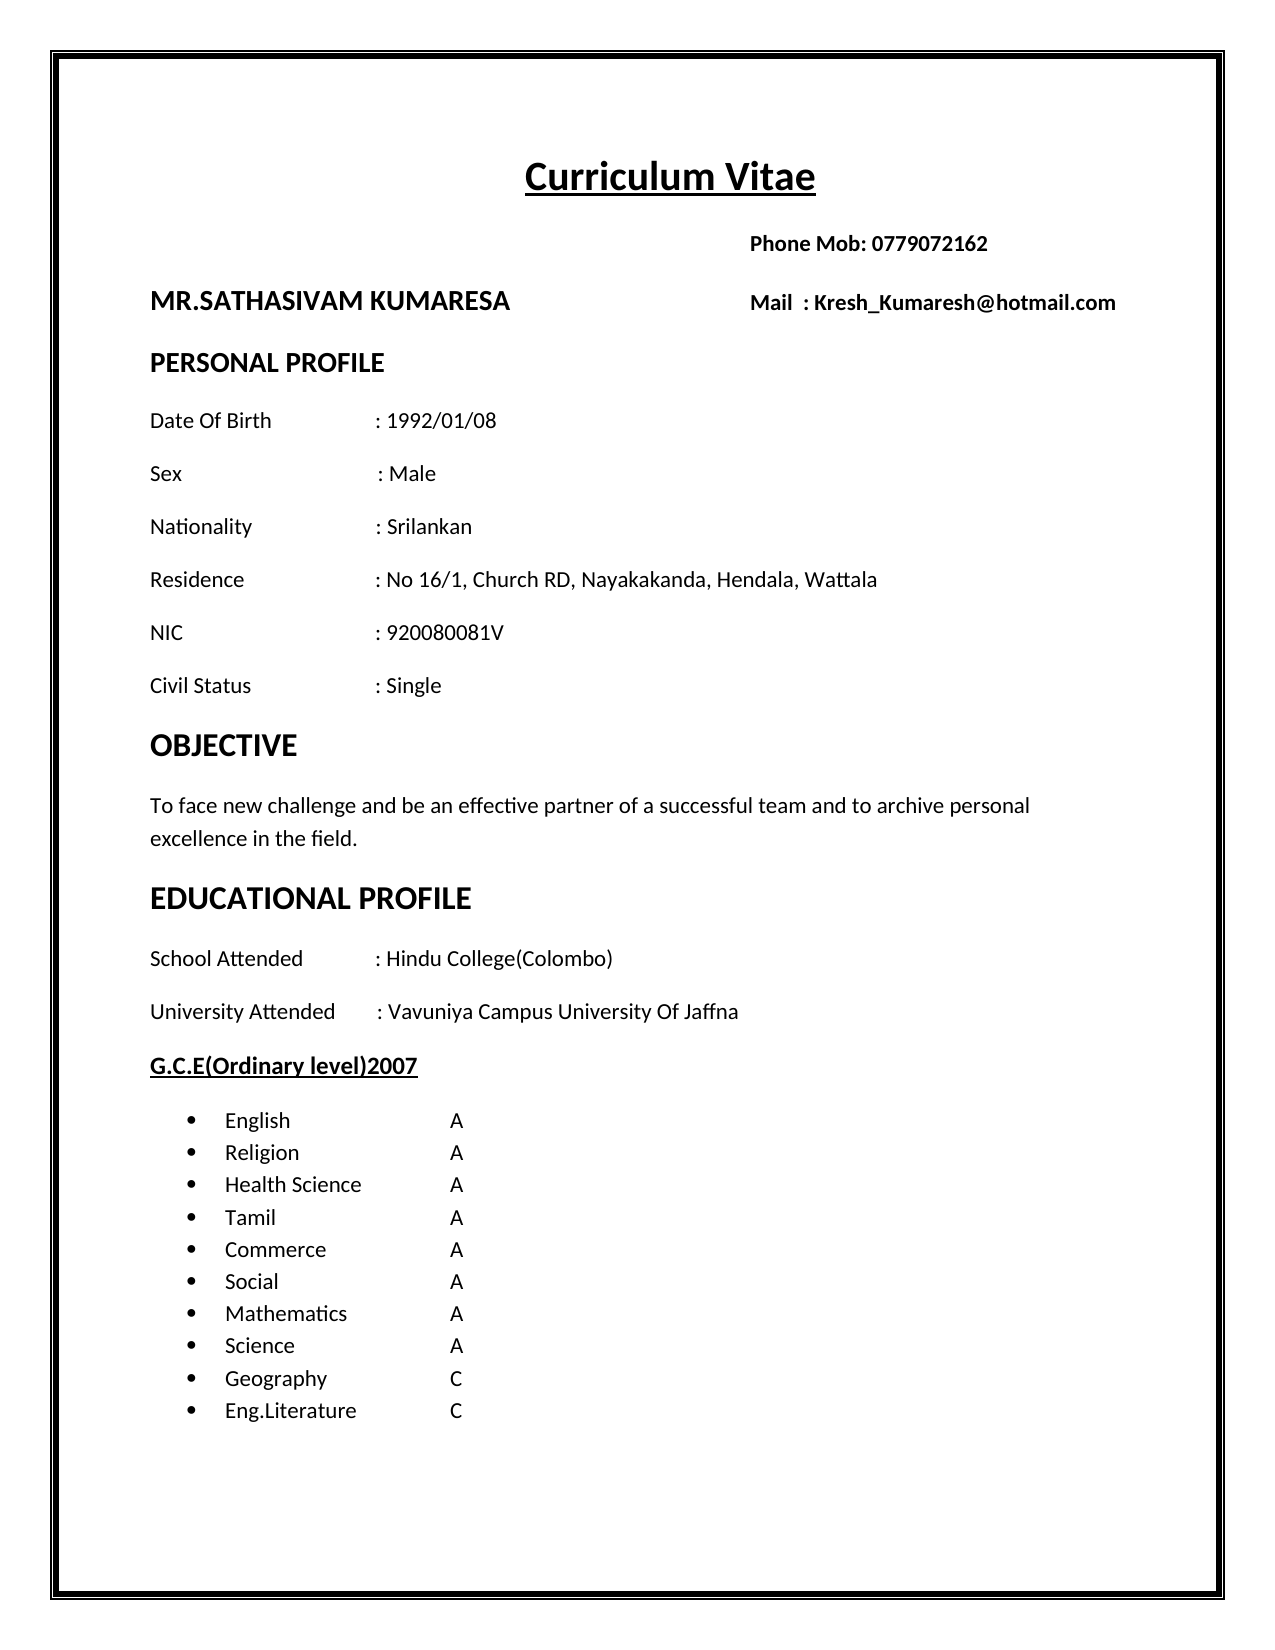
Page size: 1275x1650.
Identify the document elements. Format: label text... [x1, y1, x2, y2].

list Mathematics A [187, 1299, 1125, 1327]
text To face new challenge and be an effective partner of a successful team and to archive personal excellence in the field. [150, 792, 1125, 852]
text Date Of Birth : 1992/01/08 [150, 406, 1125, 434]
list English A [187, 1106, 1125, 1134]
list Tamil A [187, 1203, 1125, 1231]
list Science A [187, 1332, 1125, 1359]
text NIC : 920080081V [150, 618, 1125, 646]
text Residence : No 16/1, Church RD, Nayakakanda, Hendala, Wattala [150, 565, 1125, 593]
text School Attended : Hindu College(Colombo) [150, 944, 1125, 972]
text Phone Mob: 0779072162 [150, 229, 1125, 257]
text University Attended : Vavuniya Campus University Of Jaffna [150, 997, 1125, 1025]
text MR.SATHASIVAM KUMARESA Mail : Kresh_Kumaresh@hotmail.com [150, 282, 1125, 318]
text EDUCATIONAL PROFILE [150, 877, 1125, 917]
text Civil Status : Single [150, 671, 1125, 699]
list Social A [187, 1267, 1125, 1295]
text PERSONAL PROFILE [150, 344, 1125, 380]
text G.C.E(Ordinary level)2007 [150, 1050, 1125, 1081]
text Nationality : Srilankan [150, 512, 1125, 540]
list Eng.Literature C [187, 1396, 1125, 1424]
list Geography C [187, 1364, 1125, 1392]
text OBJECTIVE [150, 724, 1125, 765]
list Commerce A [187, 1235, 1125, 1263]
list Health Science A [187, 1171, 1125, 1199]
list Religion A [187, 1138, 1125, 1166]
text Sex : Male [150, 459, 1125, 487]
text Curriculum Vitae [525, 150, 1125, 201]
